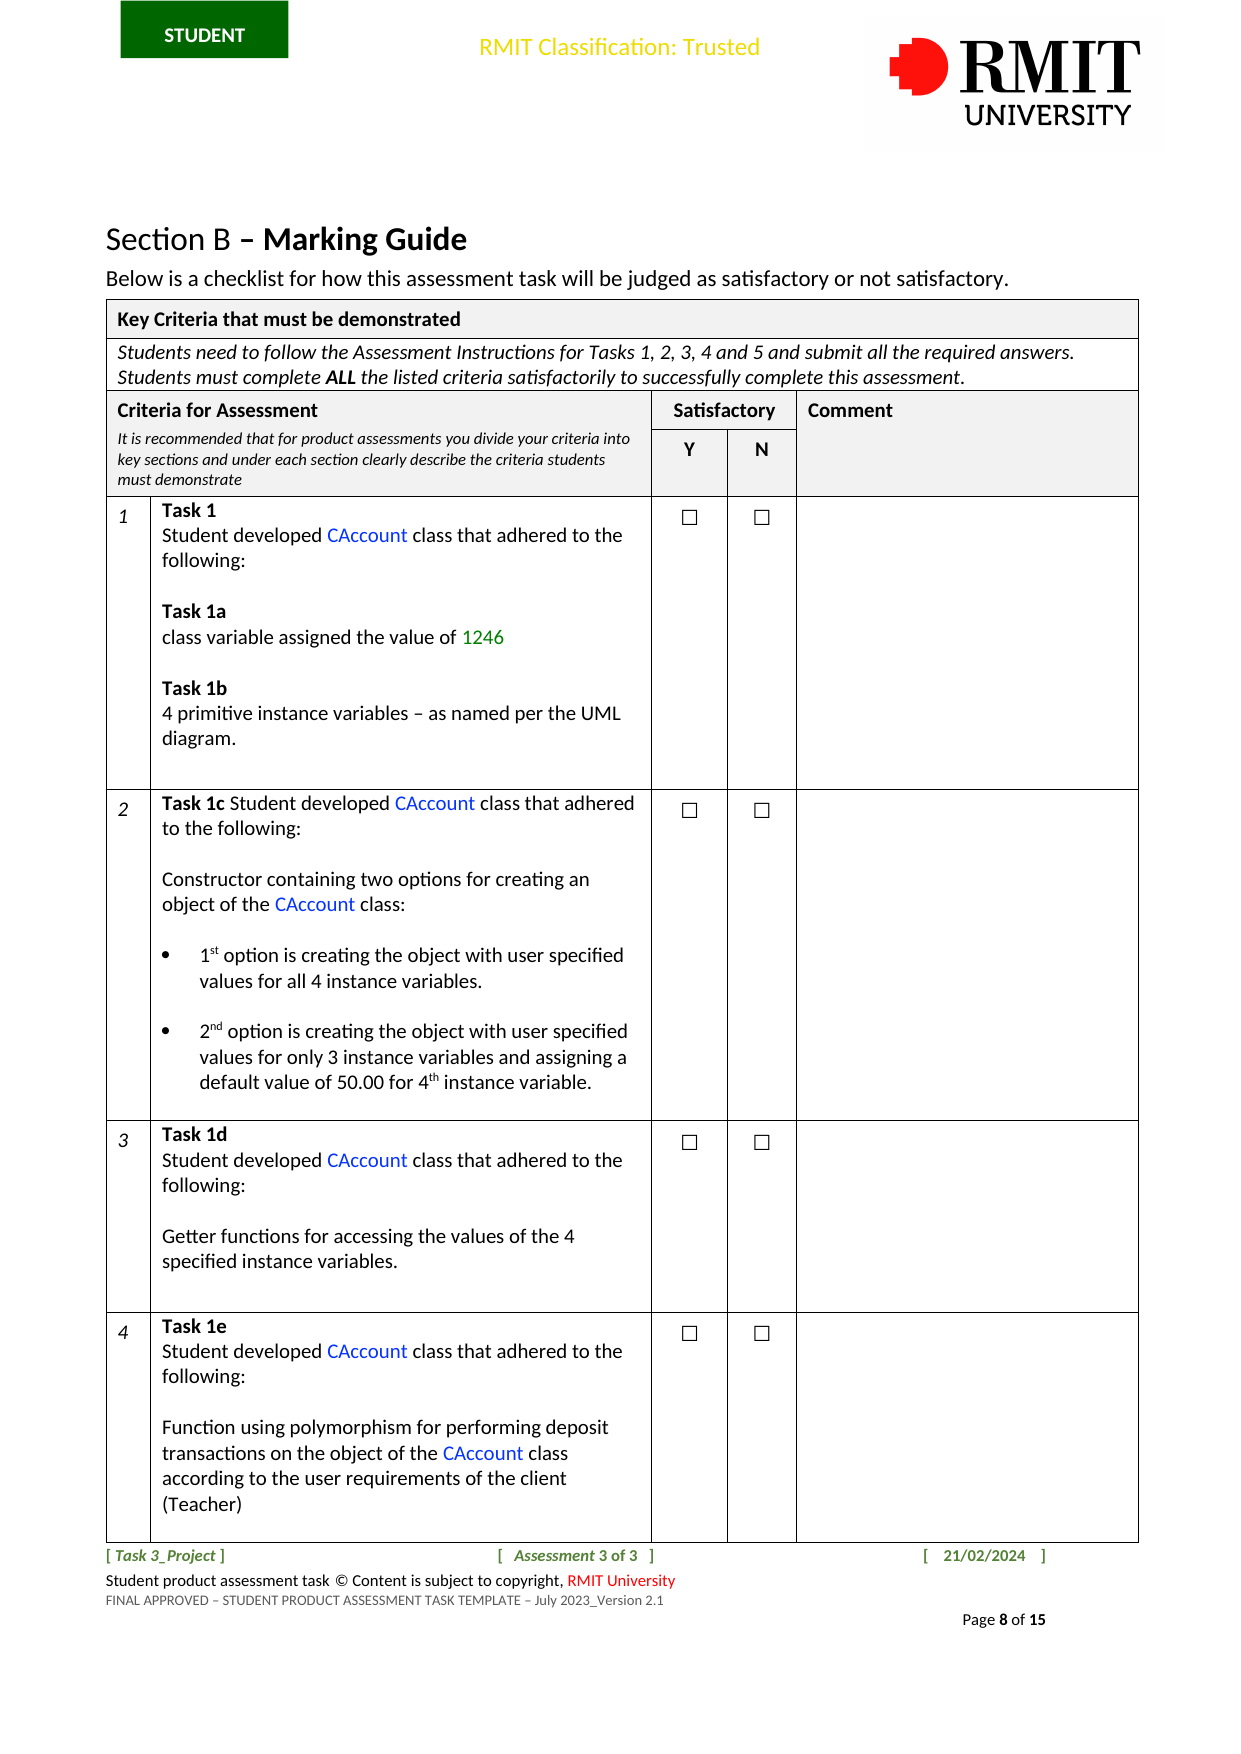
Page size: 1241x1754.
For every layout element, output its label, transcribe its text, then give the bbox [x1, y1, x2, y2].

text Section B – Marking Guide [106, 218, 1140, 258]
table_cell 2 [107, 790, 150, 1120]
table_cell Task 1d Student developed CAccount class that adhered to the following: Getter functions for accessing the values of the 4 specified instance variables. [151, 1121, 651, 1312]
table_cell [797, 790, 1138, 1120]
table_cell Criteria for Assessment It is recommended that for product assessments you divide your criteria into key sections and under each section clearly describe the criteria students must demonstrate [107, 391, 651, 496]
picture [864, 16, 1164, 151]
table_cell [797, 1121, 1138, 1312]
table_cell Task 1 Student developed CAccount class that adhered to the following: Task 1a class variable assigned the value of 1246 Task 1b 4 primitive instance variables – as named per the UML diagram. [151, 497, 651, 789]
table_cell Comment [797, 391, 1138, 496]
table_cell N [728, 430, 796, 496]
table_cell Students need to follow the Assessment Instructions for Tasks 1, 2, 3, 4 and 5 and submit all the required answers. Students must complete ALL the listed criteria satisfactorily to successfully complete this assessment. [107, 339, 1138, 390]
table_cell Task 1c Student developed CAccount class that adhered to the following: Constructor containing two options for creating an object of the CAccount class: 1st option is creating the object with user specified values for all 4 instance variables. 2nd option is creating the object with user specified values for only 3 instance variables and assigning a default value of 50.00 for 4th instance variable. [151, 790, 651, 1120]
table_cell [797, 497, 1138, 789]
table_cell [797, 1313, 1138, 1542]
table_cell 4 [107, 1313, 150, 1542]
table_cell 1 [107, 497, 150, 789]
table_cell 3 [107, 1121, 150, 1312]
table_cell Y [652, 430, 727, 496]
table_header Key Criteria that must be demonstrated [107, 300, 1138, 338]
table_cell Satisfactory [652, 391, 796, 429]
text Below is a checklist for how this assessment task will be judged as satisfactory or not satisfactory. [106, 264, 1140, 293]
